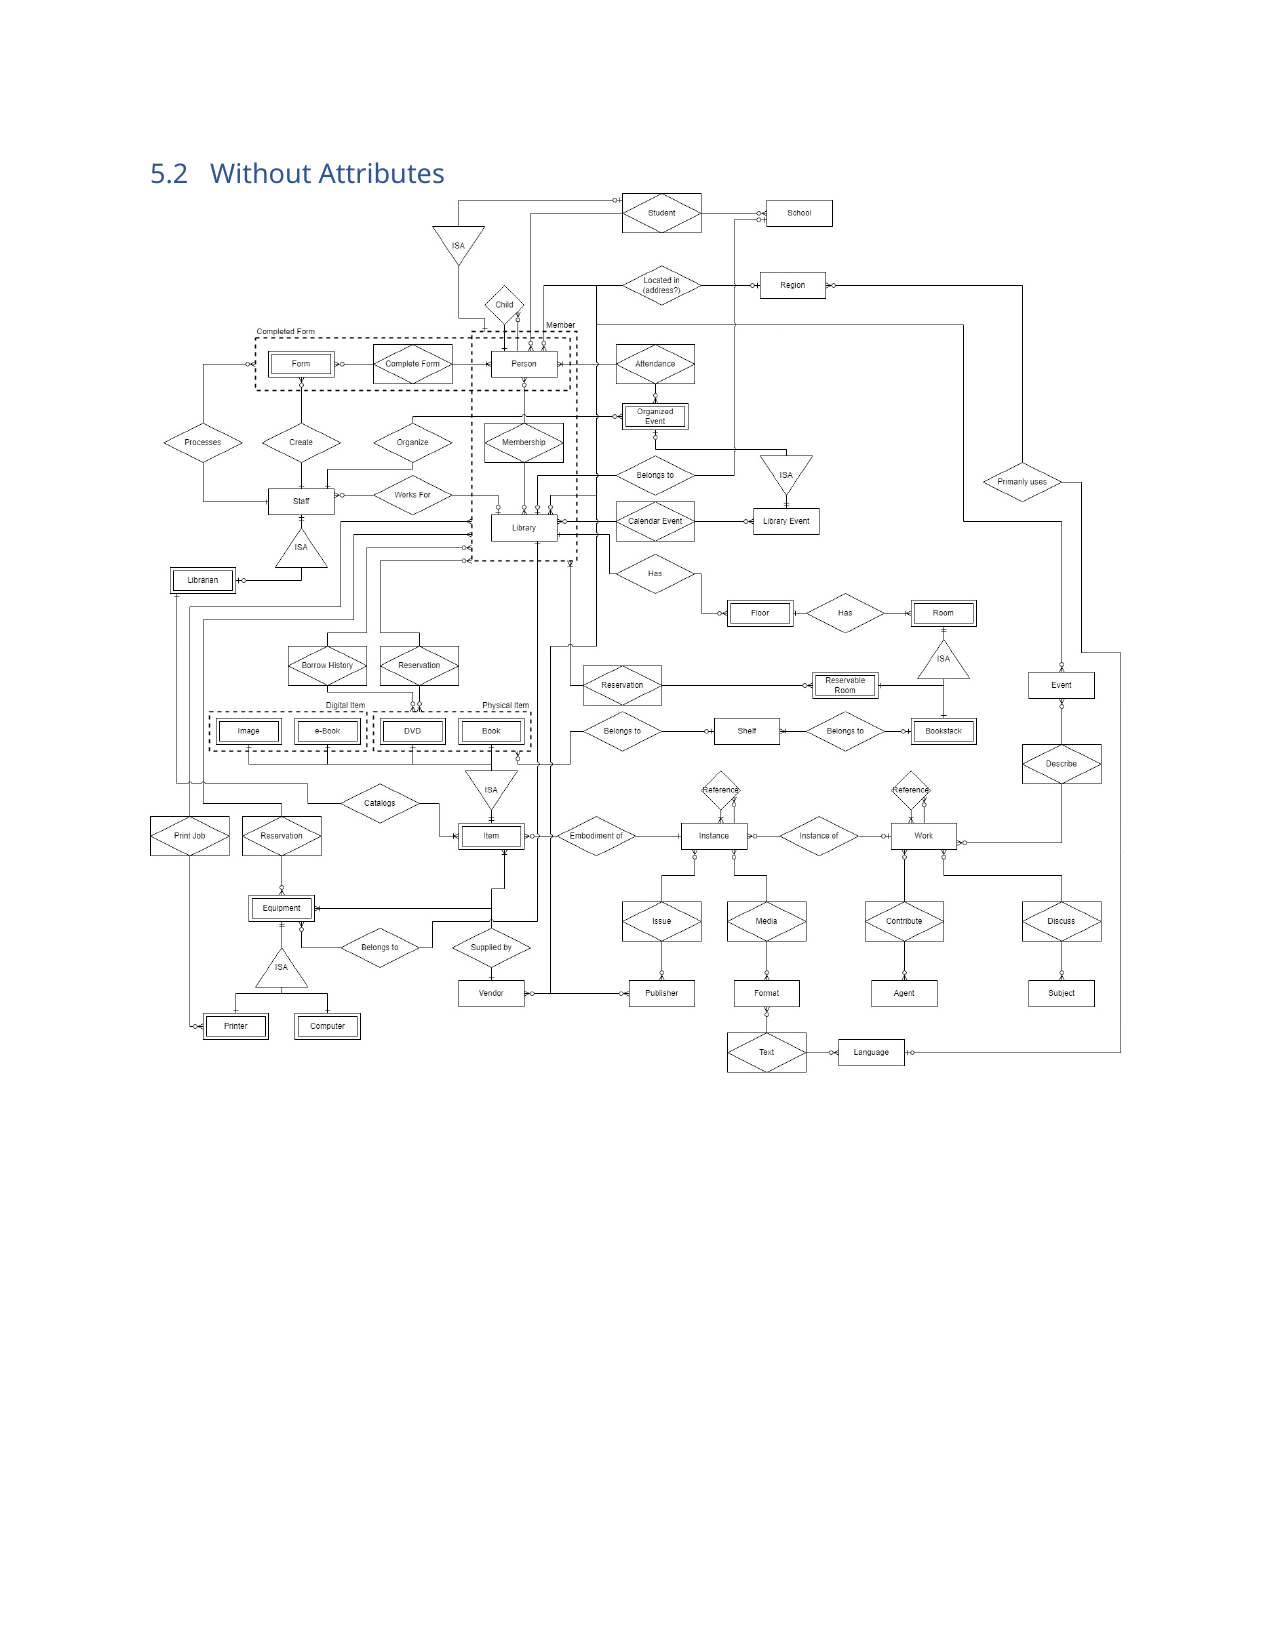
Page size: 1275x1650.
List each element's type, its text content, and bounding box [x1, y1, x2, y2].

subtitle Without Attributes [150, 154, 1125, 191]
picture [150, 193, 1125, 1073]
